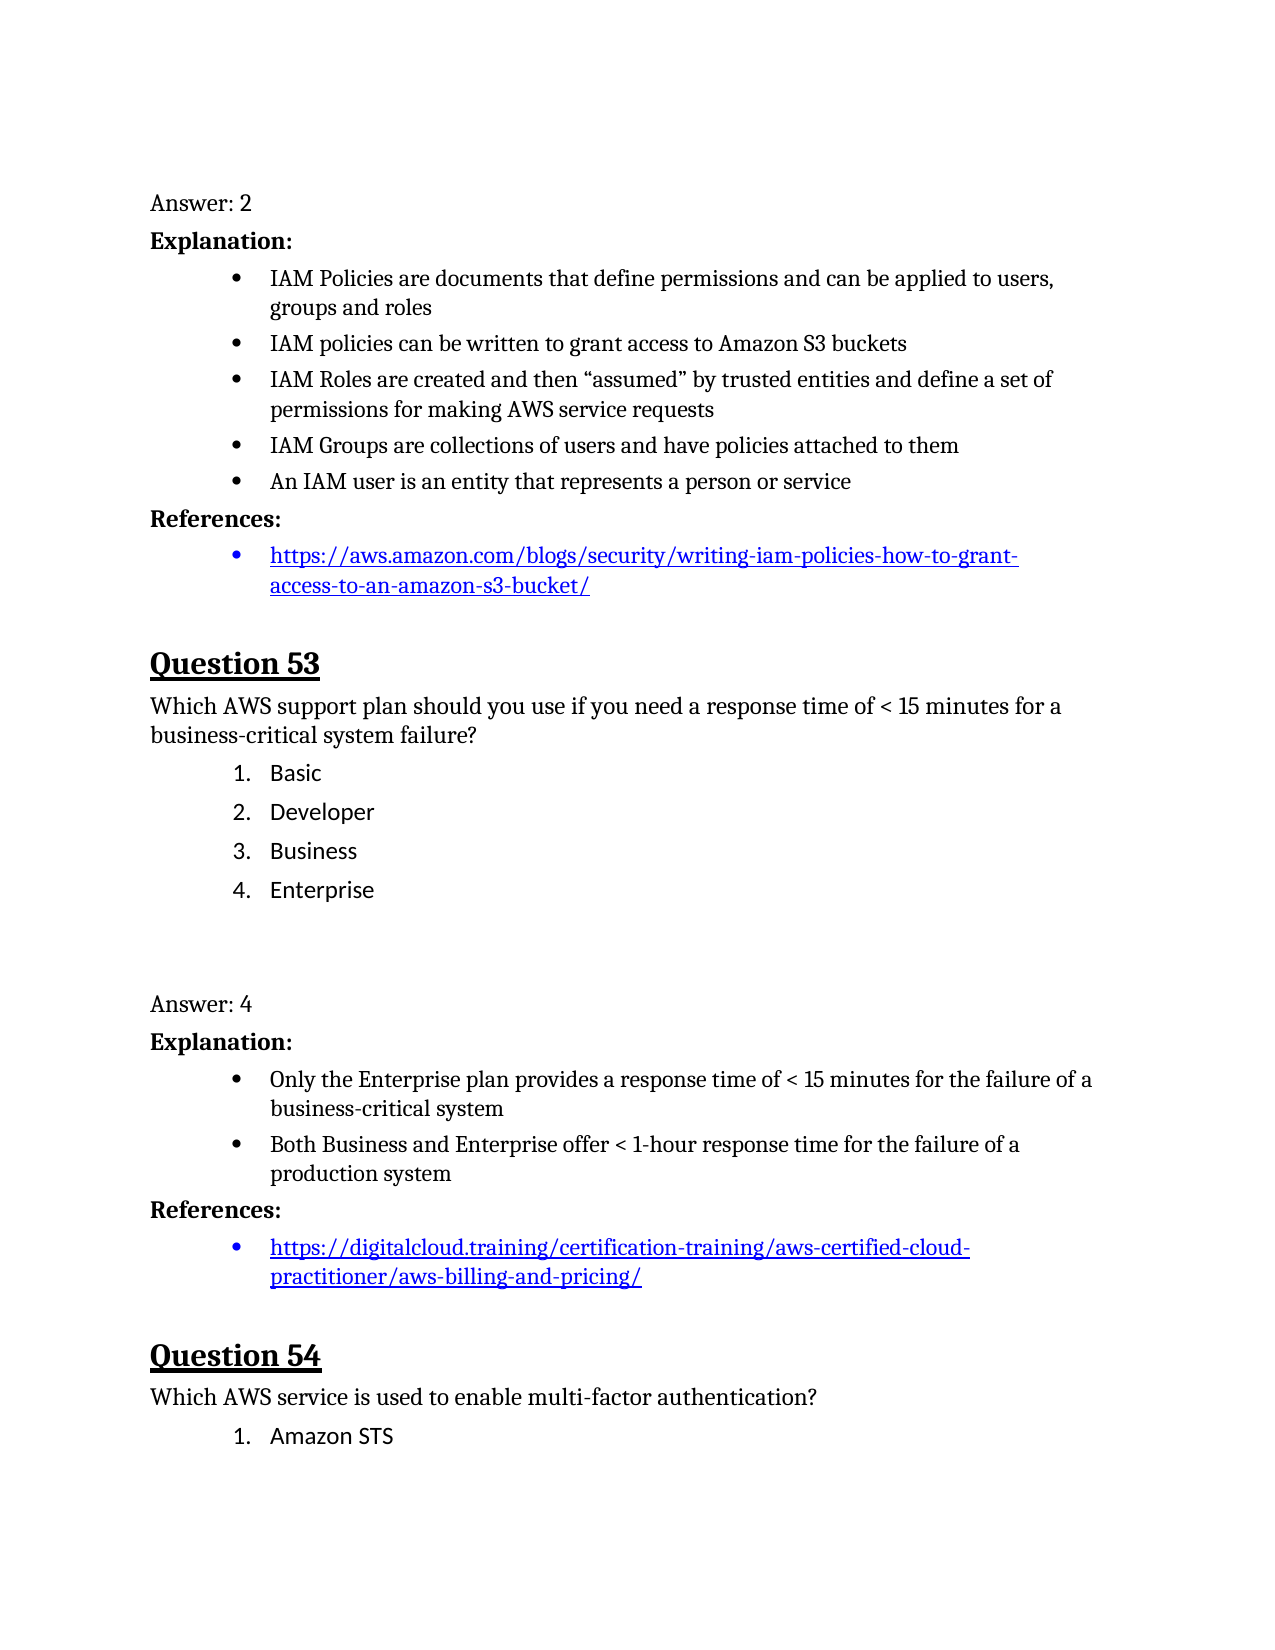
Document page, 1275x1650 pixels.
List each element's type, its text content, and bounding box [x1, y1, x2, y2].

list IAM Roles are created and then “assumed” by trusted entities and define a set of permissions for making AWS service requests [232, 366, 1087, 423]
list Both Business and Enterprise offer < 1-hour response time for the failure of a production system [232, 1131, 1059, 1188]
subtitle Question 54 [150, 1337, 1135, 1374]
list https://digitalcloud.training/certification-training/aws-certified-cloud- practitioner/aws-billing-and-pricing/ [232, 1234, 1004, 1291]
list Business [232, 835, 1135, 866]
subtitle Question 53 [150, 646, 1135, 683]
text Answer: 2 [150, 189, 1135, 218]
list Basic [232, 757, 1135, 788]
list IAM policies can be written to grant access to Amazon S3 buckets [232, 330, 1135, 357]
list Developer [232, 796, 1135, 827]
list Enterprise [232, 874, 1135, 904]
text Explanation: [150, 227, 1135, 256]
subtitle References: [150, 505, 1135, 533]
list Only the Enterprise plan provides a response time of < 15 minutes for the failure of a business-critical system [232, 1066, 1118, 1122]
text Answer: 4 [150, 990, 1135, 1019]
list Amazon STS [232, 1420, 1135, 1451]
subtitle References: [150, 1196, 1135, 1225]
text Which AWS support plan should you use if you need a response time of < 15 minutes for a business-critical system failure? [150, 692, 1106, 749]
text Explanation: [150, 1028, 1135, 1057]
text Which AWS service is used to enable multi-factor authentication? [150, 1383, 1135, 1412]
list IAM Groups are collections of users and have policies attached to them [232, 431, 1135, 459]
list https://aws.amazon.com/blogs/security/writing-iam-policies-how-to-grant- access-to-an-amazon-s3-bucket/ [232, 542, 1060, 599]
list An IAM user is an entity that represents a person or service [232, 468, 1135, 496]
list IAM Policies are documents that define permissions and can be applied to users, groups and roles [232, 264, 1087, 321]
